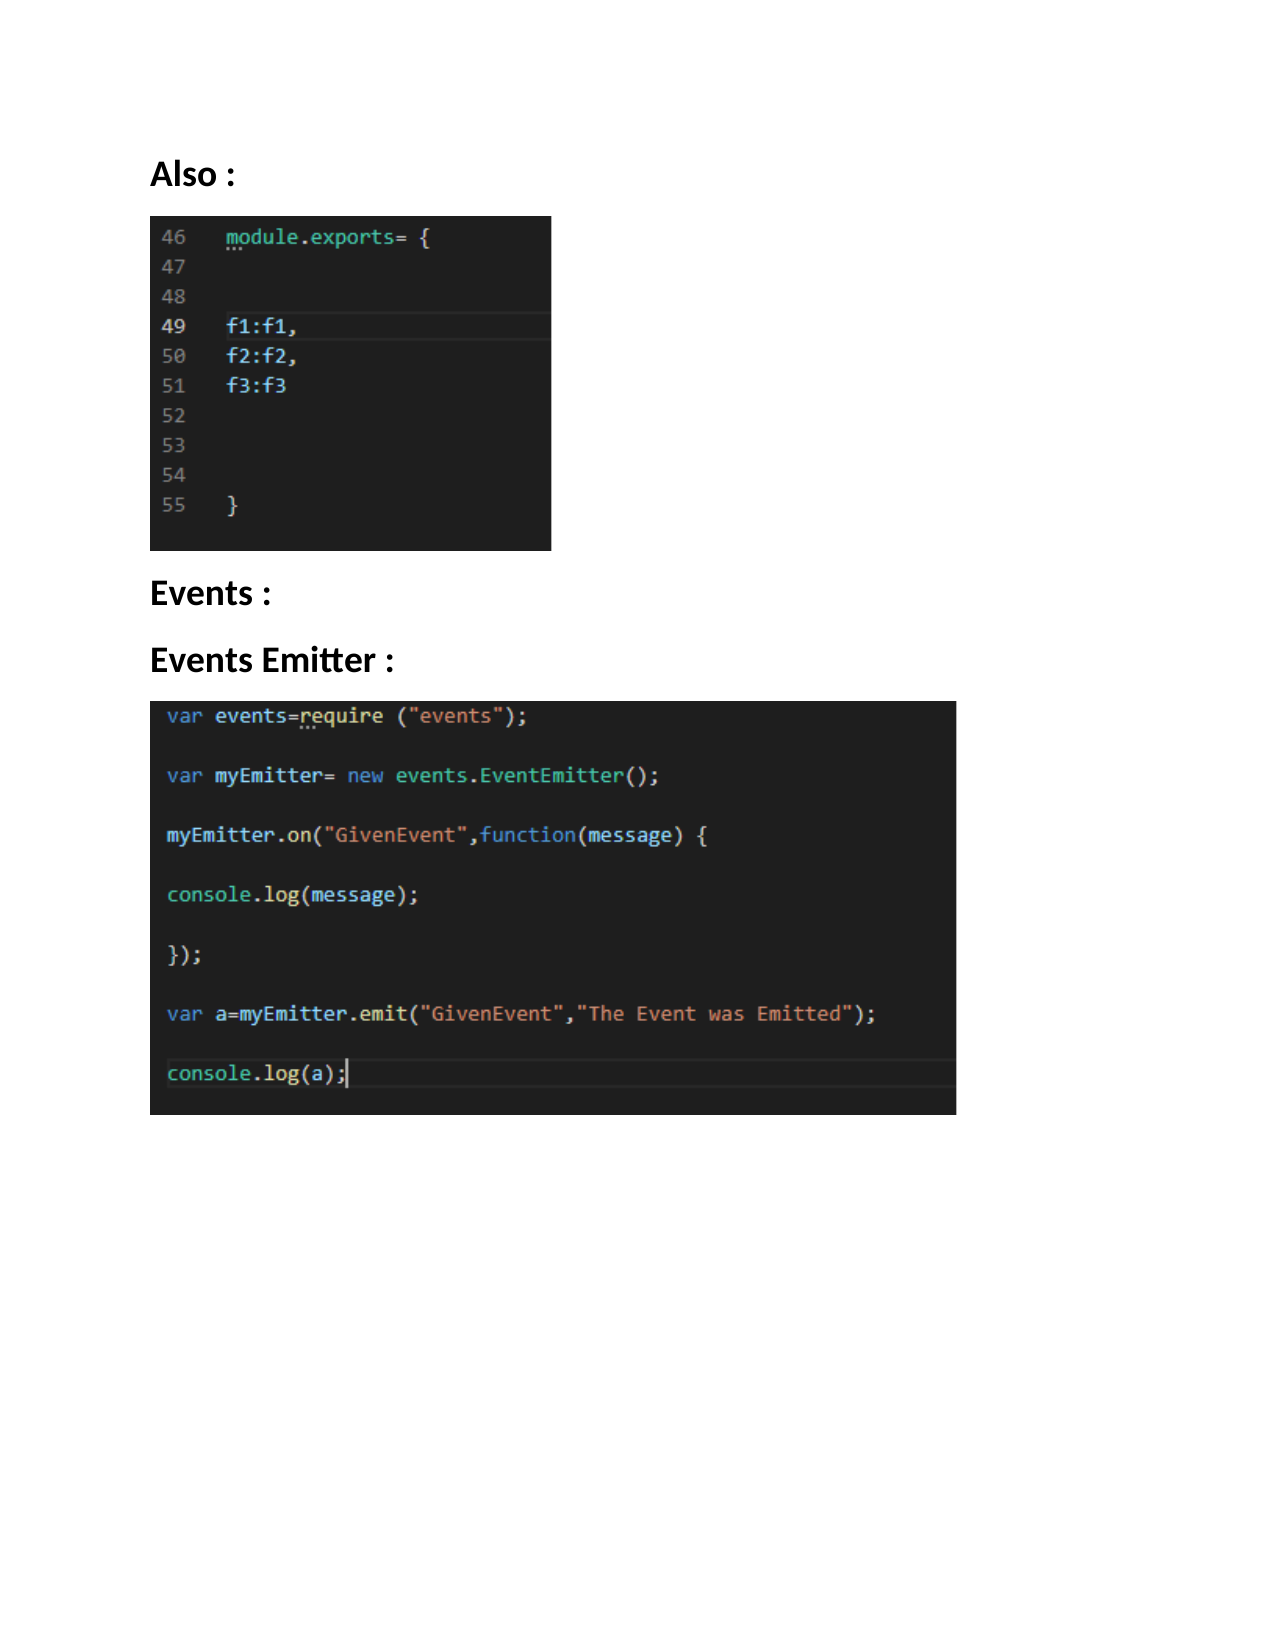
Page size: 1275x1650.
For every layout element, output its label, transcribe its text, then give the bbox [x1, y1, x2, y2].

picture [150, 701, 957, 1115]
text Events : [150, 569, 1125, 615]
text Events Emitter : [150, 636, 1125, 681]
text Also : [150, 150, 1125, 196]
picture [150, 216, 552, 551]
